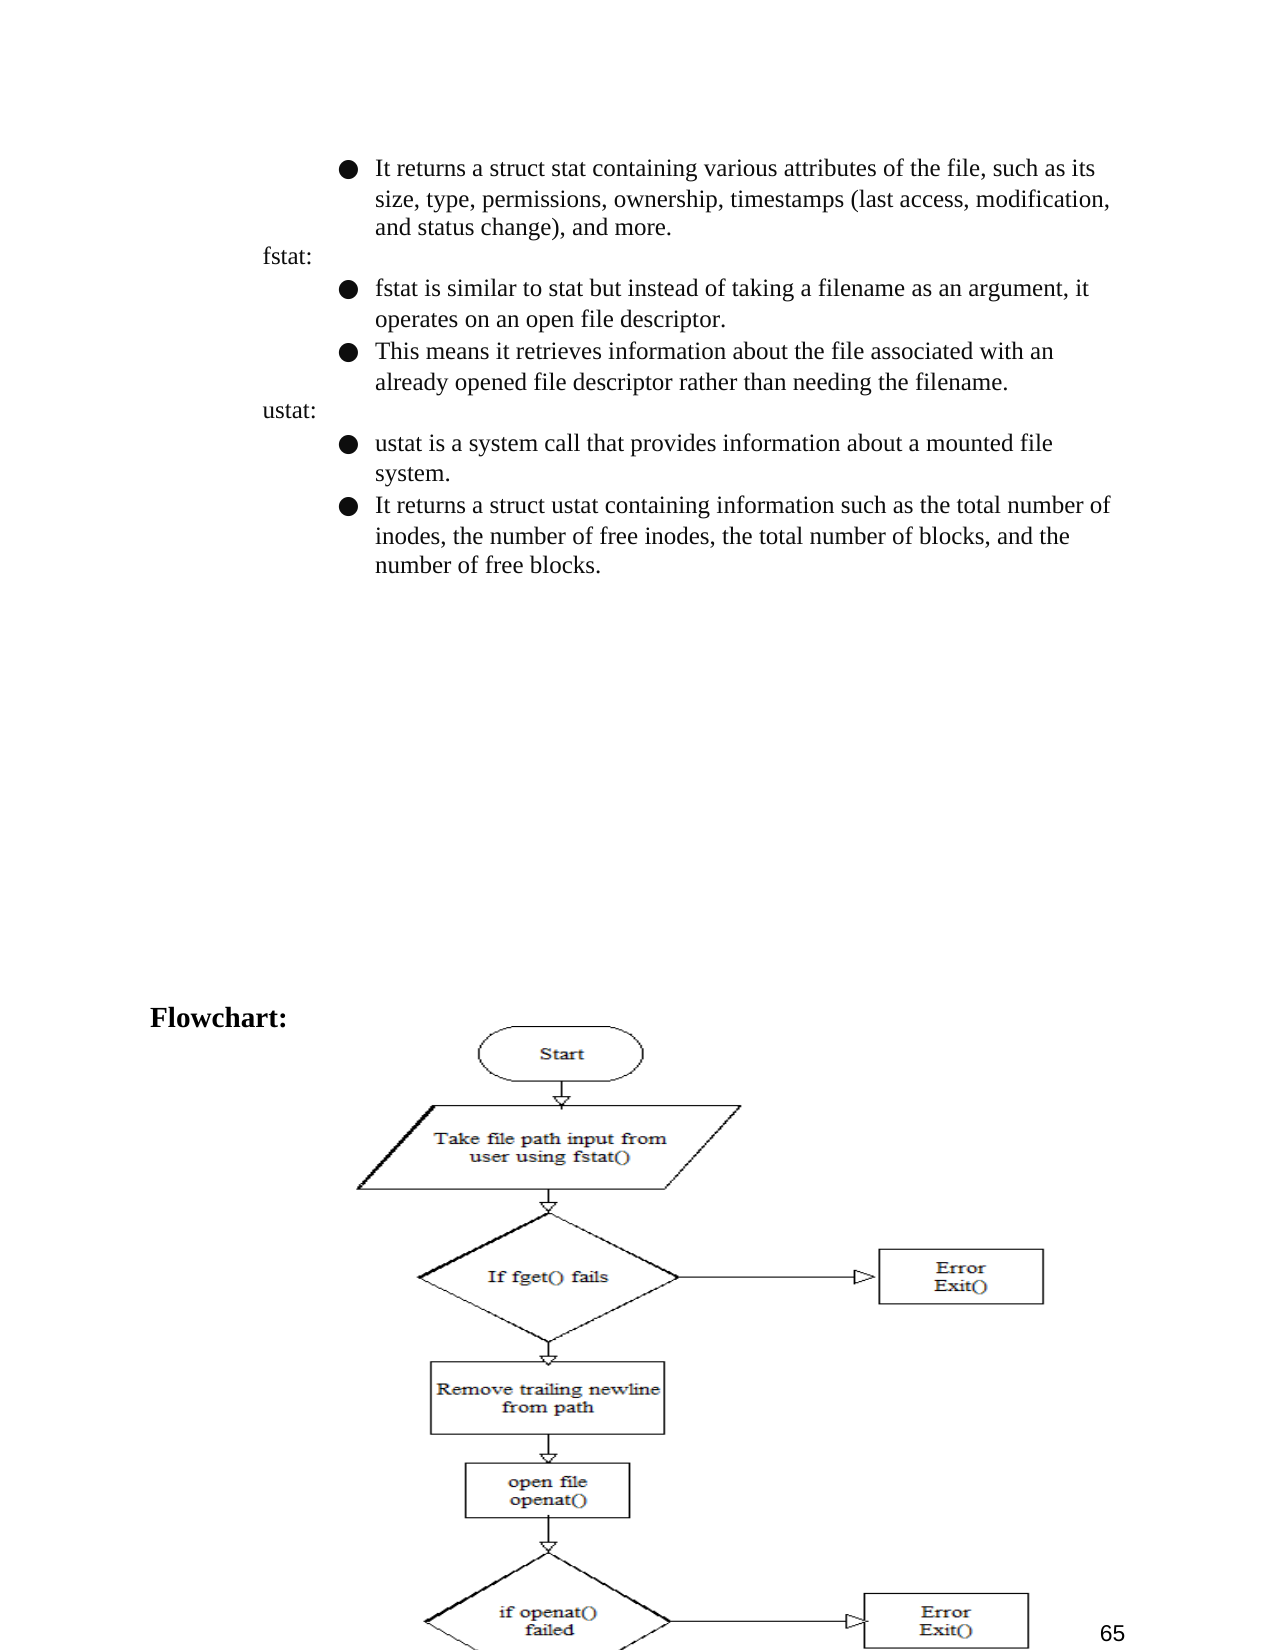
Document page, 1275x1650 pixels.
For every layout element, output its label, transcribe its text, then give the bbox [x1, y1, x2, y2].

list ustat: [262, 396, 1125, 424]
list It returns a struct ustat containing information such as the total number of inodes, the number of free inodes, the total number of blocks, and the number of free blocks. [337, 487, 1125, 579]
list It returns a struct stat containing various attributes of the file, such as its size, type, permissions, ownership, timestamps (last access, modification, and status change), and more. [337, 150, 1125, 241]
text Flowchart: [150, 1000, 1125, 1034]
picture [356, 1026, 1079, 1650]
list ustat is a system call that provides information about a mounted file system. [337, 424, 1125, 487]
list fstat: [262, 241, 1125, 270]
list This means it retrieves information about the file associated with an already opened file descriptor rather than needing the filename. [337, 333, 1125, 396]
list fstat is similar to stat but instead of taking a filename as an argument, it operates on an open file descriptor. [337, 270, 1125, 333]
